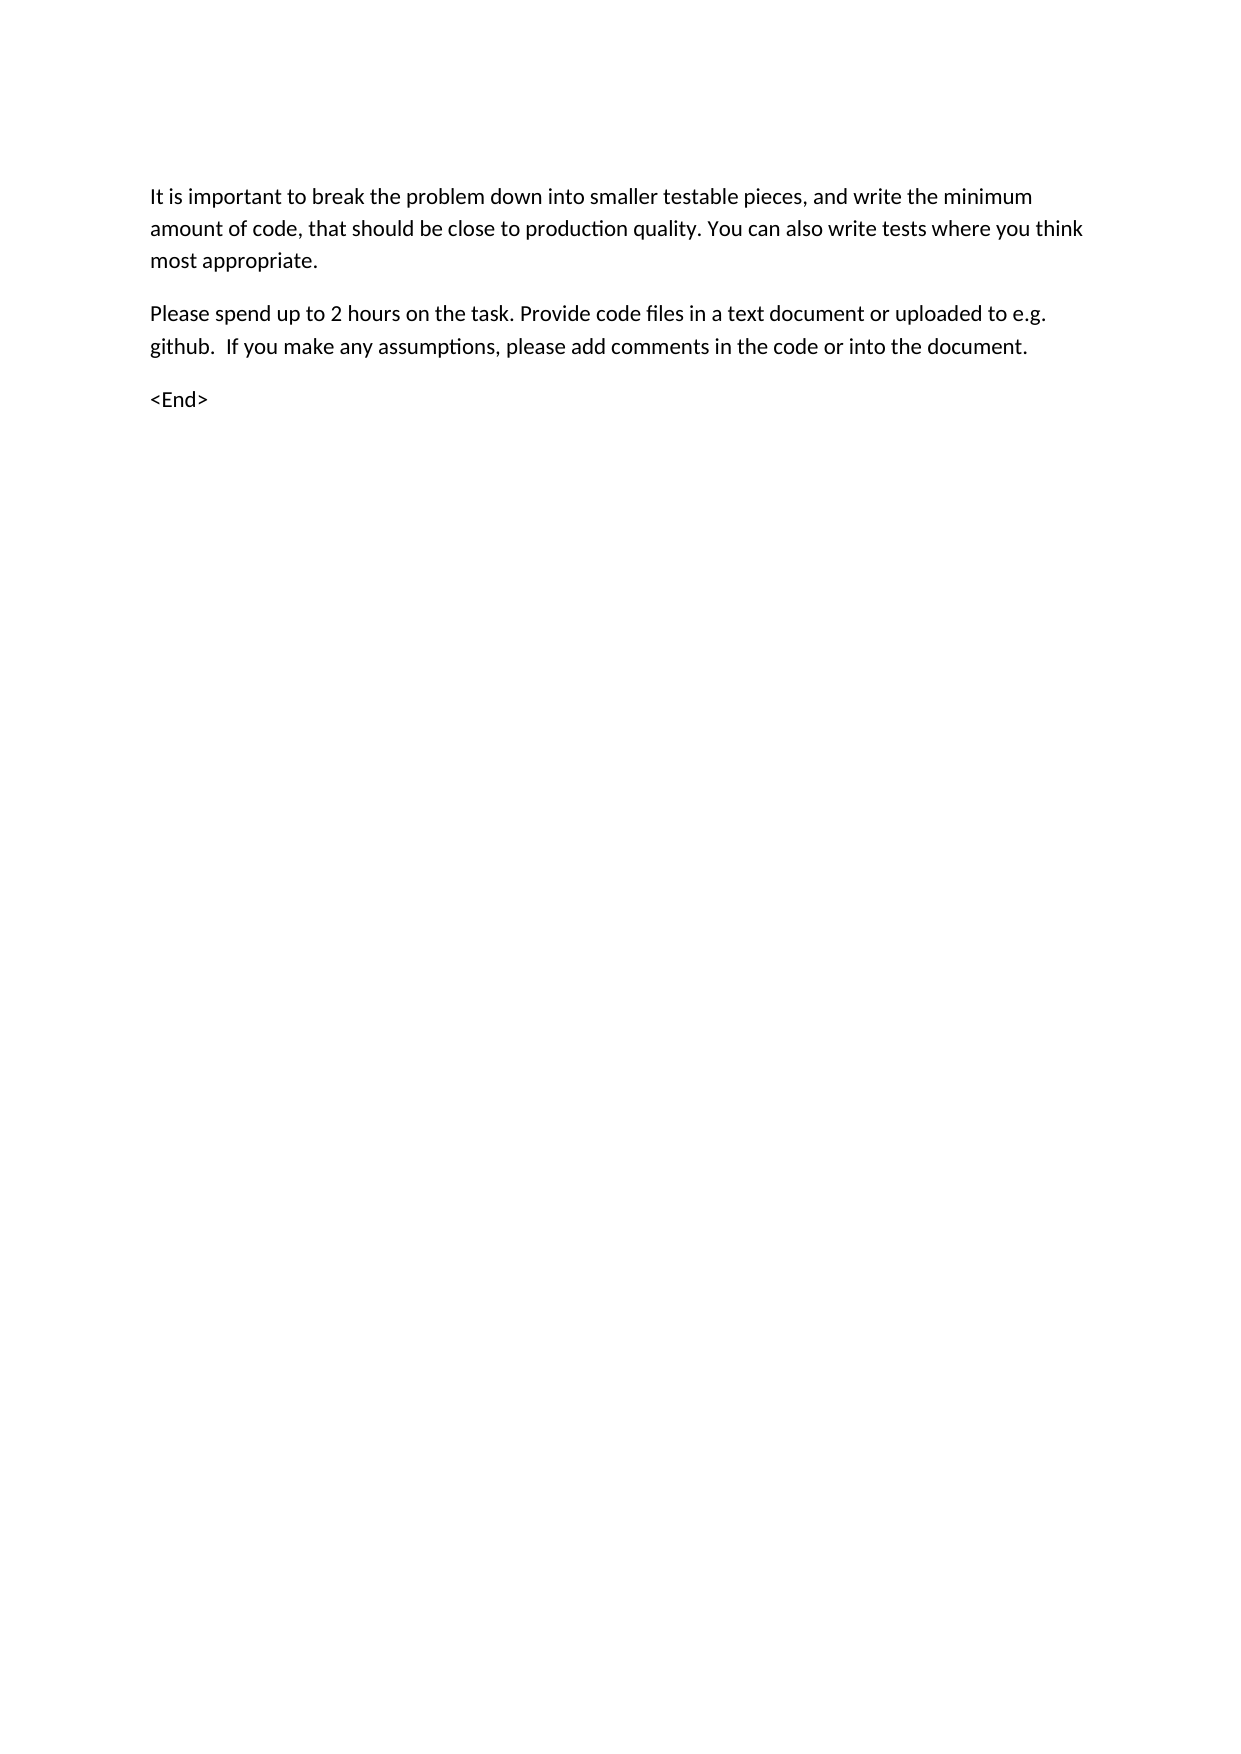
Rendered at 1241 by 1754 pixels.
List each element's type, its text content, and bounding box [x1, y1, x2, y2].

text Please spend up to 2 hours on the task. Provide code files in a text document or uploaded to e.g. github. If you make any assumptions, please add comments in the code or into the document. [150, 299, 1090, 360]
list It is important to break the problem down into smaller testable pieces, and write the minimum amount of code, that should be close to production quality. You can also write tests where you think most appropriate. [150, 182, 1090, 274]
text <End> [150, 385, 1090, 413]
